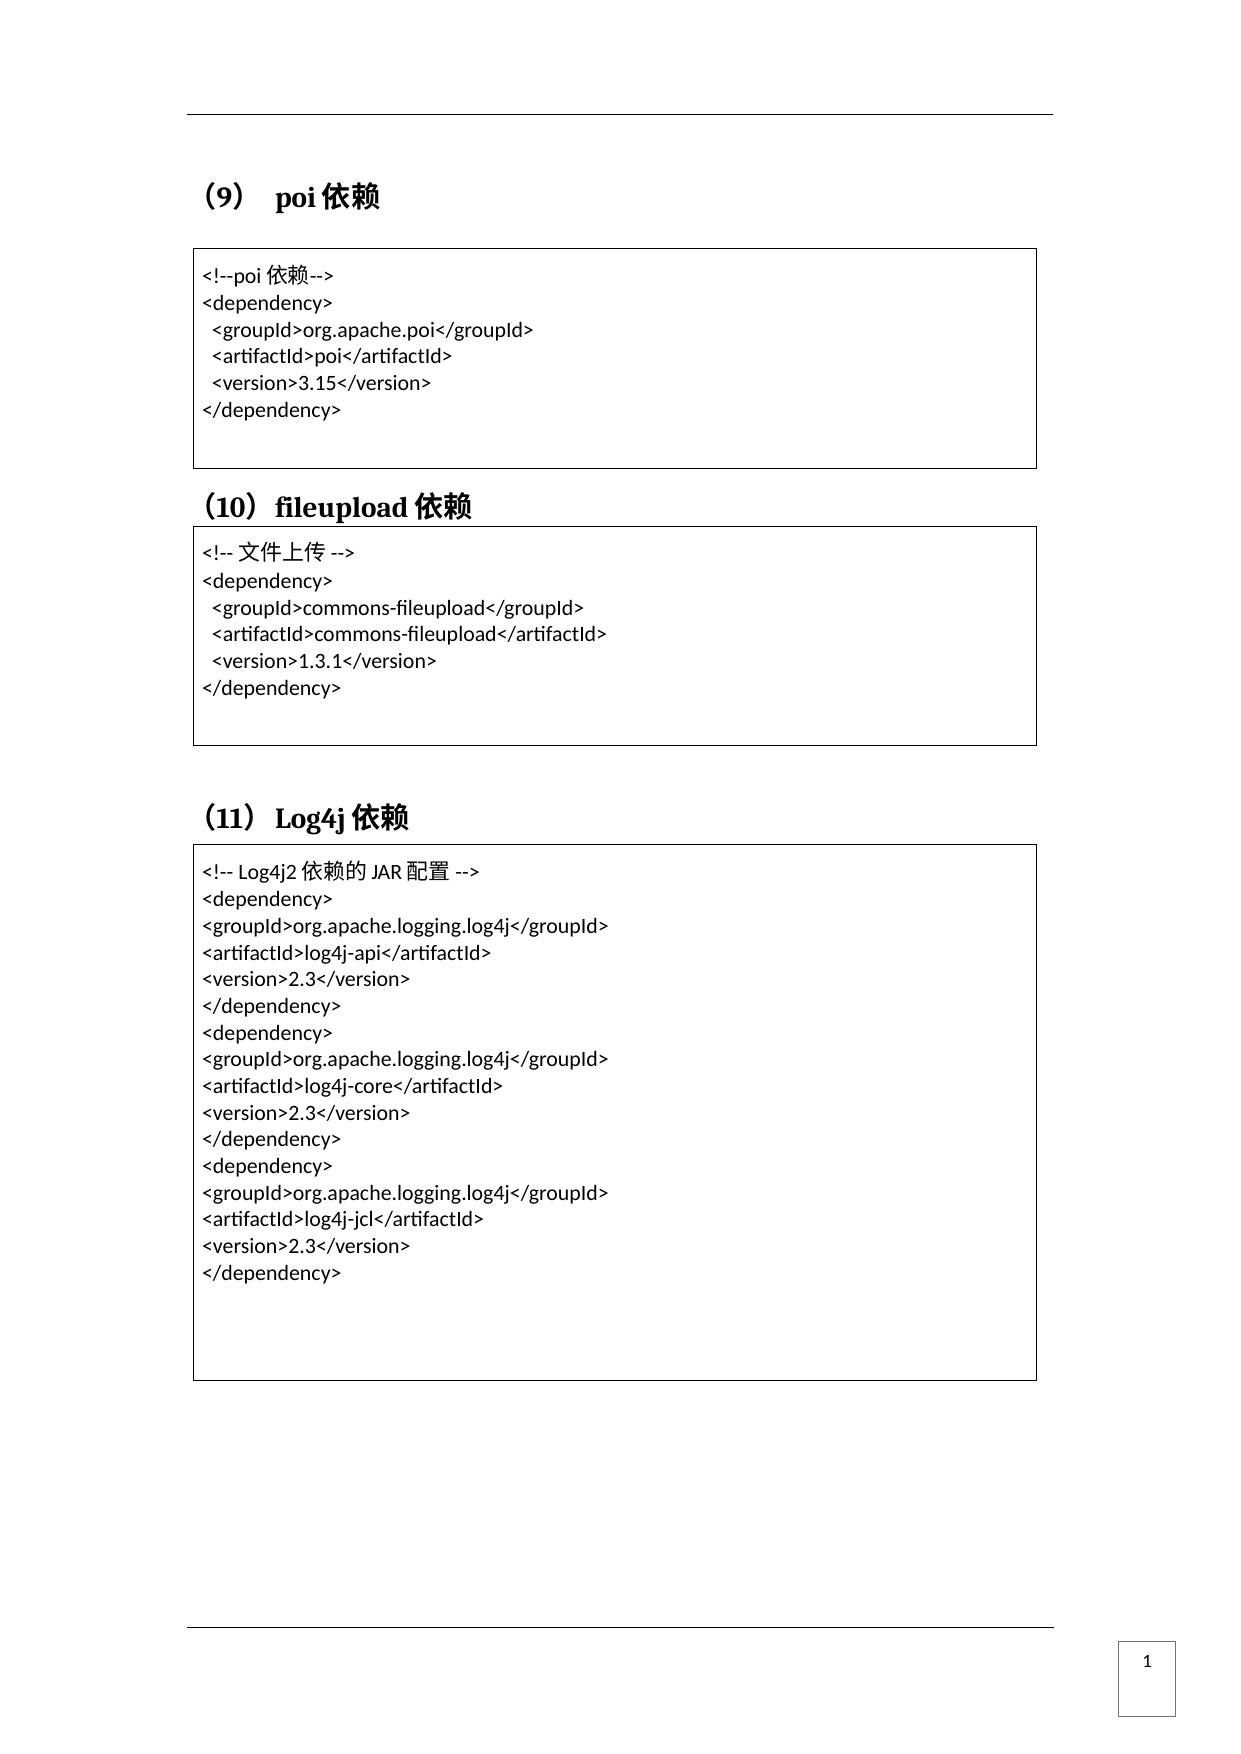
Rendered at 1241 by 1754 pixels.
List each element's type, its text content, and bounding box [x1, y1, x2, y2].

subtitle poi依赖 [187, 162, 1053, 227]
subtitle fileupload依赖 [187, 472, 1053, 537]
subtitle Log4j依赖 [187, 783, 1053, 848]
